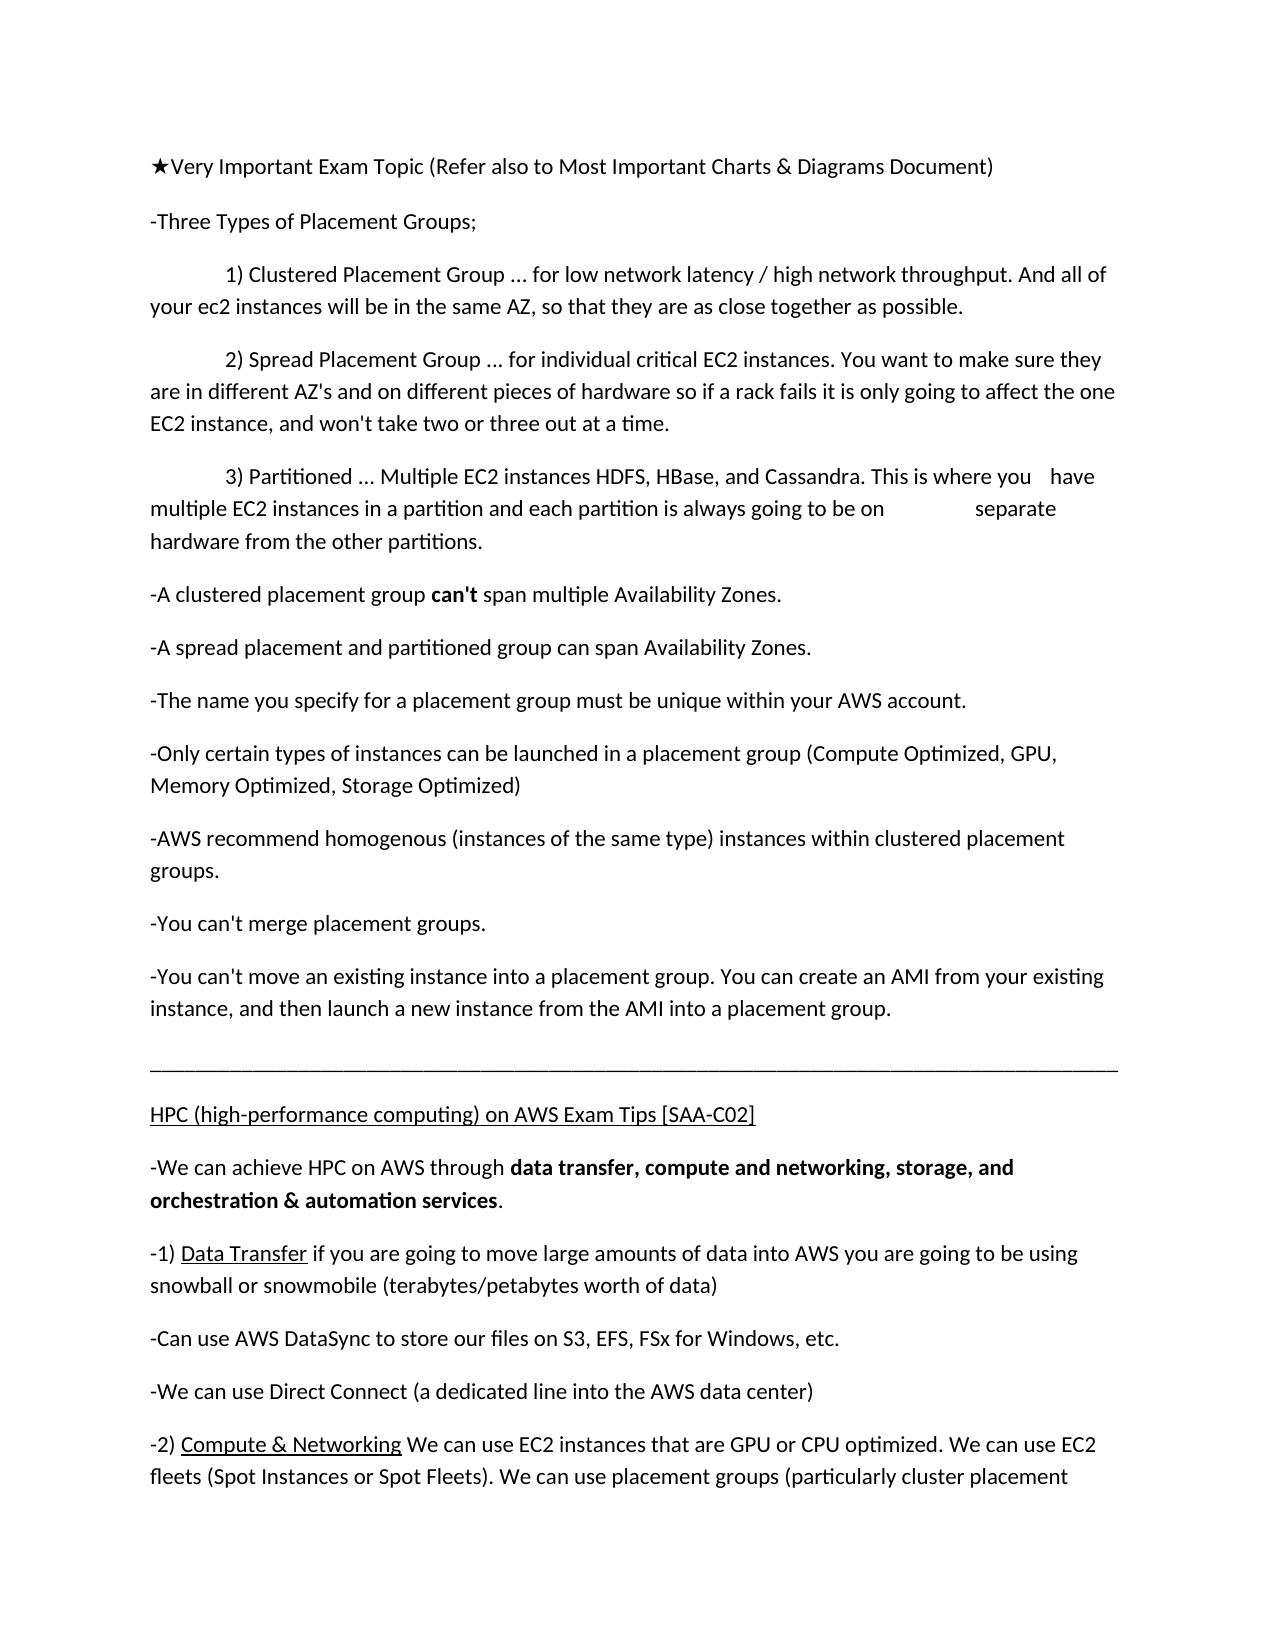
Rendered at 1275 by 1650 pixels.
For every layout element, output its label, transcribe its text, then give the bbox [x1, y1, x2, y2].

text -A spread placement and partitioned group can span Availability Zones. [150, 633, 1125, 661]
text HPC (high-performance computing) on AWS Exam Tips [SAA-C02] [150, 1101, 1125, 1128]
text -Only certain types of instances can be launched in a placement group (Compute Optimized, GPU, Memory Optimized, Storage Optimized) [150, 739, 1125, 799]
text _____________________________________________________________________________________ [150, 1047, 1125, 1076]
text -1) Data Transfer if you are going to move large amounts of data into AWS you are going to be using snowball or snowmobile (terabytes/petabytes worth of data) [150, 1239, 1125, 1299]
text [150, 1430, 1125, 1490]
text -We can achieve HPC on AWS through data transfer, compute and networking, storage, and orchestration & automation services. [150, 1153, 1125, 1214]
text 2) Spread Placement Group ... for individual critical EC2 instances. You want to make sure they are in different AZ's and on different pieces of hardware so if a rack fails it is only going to affect the one EC2 instance, and won't take two or three out at a time. [150, 345, 1125, 437]
text -AWS recommend homogenous (instances of the same type) instances within clustered placement groups. [150, 824, 1125, 884]
text -Can use AWS DataSync to store our files on S3, EFS, FSx for Windows, etc. [150, 1324, 1125, 1352]
text 3) Partitioned ... Multiple EC2 instances HDFS, HBase, and Cassandra. This is where you have multiple EC2 instances in a partition and each partition is always going to be on separate hardware from the other partitions. [150, 462, 1125, 555]
text -Three Types of Placement Groups; [150, 207, 1125, 235]
text -You can't move an existing instance into a placement group. You can create an AMI from your existing instance, and then launch a new instance from the AMI into a placement group. [150, 962, 1125, 1022]
text -The name you specify for a placement group must be unique within your AWS account. [150, 686, 1125, 714]
text -We can use Direct Connect (a dedicated line into the AWS data center) [150, 1377, 1125, 1405]
text -You can't merge placement groups. [150, 909, 1125, 937]
text 1) Clustered Placement Group ... for low network latency / high network throughput. And all of your ec2 instances will be in the same AZ, so that they are as close together as possible. [150, 260, 1125, 320]
text -A clustered placement group can't span multiple Availability Zones. [150, 580, 1125, 608]
text ★Very Important Exam Topic (Refer also to Most Important Charts & Diagrams Document) [150, 150, 1125, 181]
